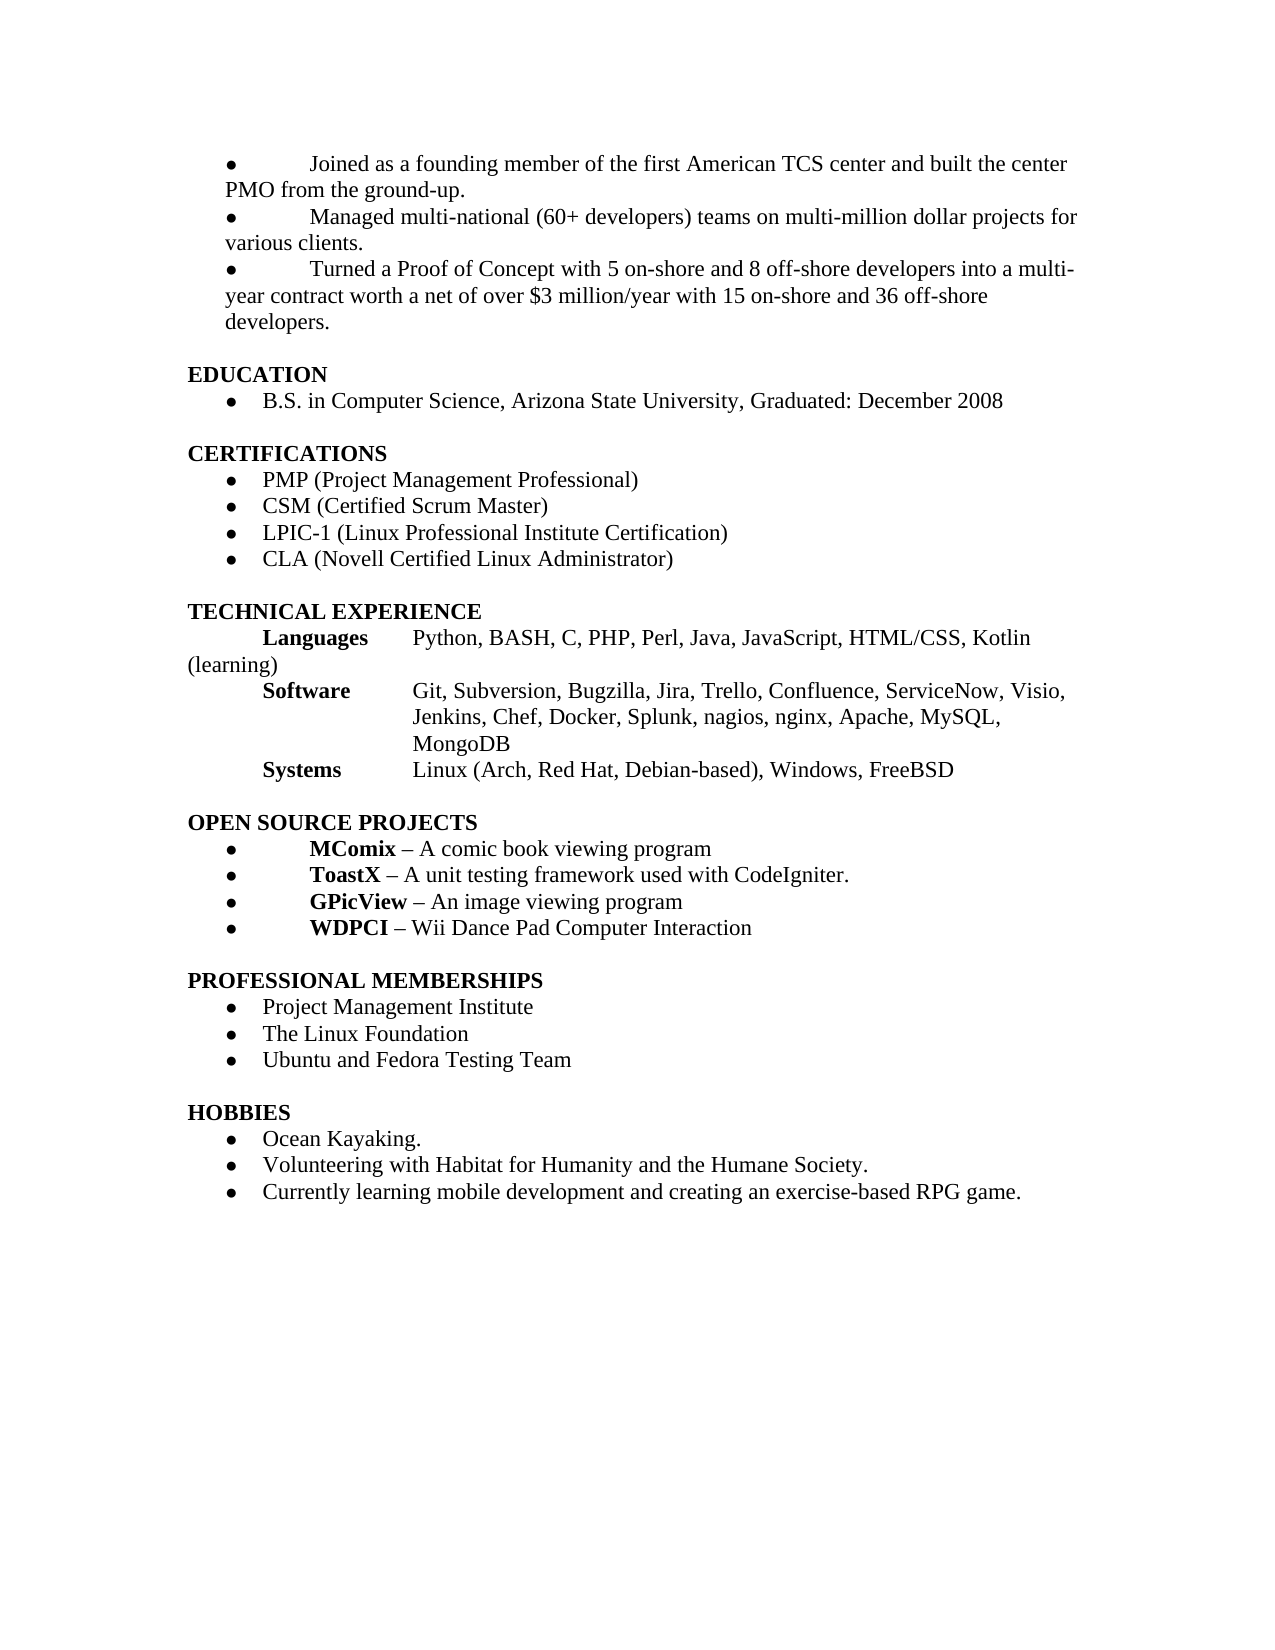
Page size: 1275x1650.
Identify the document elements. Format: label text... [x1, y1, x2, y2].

list Volunteering with Habitat for Humanity and the Humane Society. [225, 1151, 1087, 1178]
text CERTIFICATIONS [187, 440, 1087, 466]
list Ubuntu and Fedora Testing Team [225, 1046, 1087, 1072]
text Languages Python, BASH, C, PHP, Perl, Java, JavaScript, HTML/CSS, Kotlin (learning) [187, 624, 1087, 677]
list Joined as a founding member of the first American TCS center and built the center PMO from the ground-up. [225, 150, 1087, 203]
list CLA (Novell Certified Linux Administrator) [225, 545, 1087, 572]
list WDPCI – Wii Dance Pad Computer Interaction [225, 914, 1087, 941]
text Systems Linux (Arch, Red Hat, Debian-based), Windows, FreeBSD [187, 756, 1087, 782]
text OPEN SOURCE PROJECTS [187, 809, 1087, 835]
list GPicView – An image viewing program [225, 888, 1087, 914]
list Project Management Institute [225, 993, 1087, 1020]
list PMP (Project Management Professional) [225, 466, 1087, 493]
list LPIC-1 (Linux Professional Institute Certification) [225, 519, 1087, 545]
text PROFESSIONAL MEMBERSHIPS [187, 967, 1087, 993]
text HOBBIES [187, 1099, 1087, 1125]
list CSM (Certified Scrum Master) [225, 493, 1087, 519]
list B.S. in Computer Science, Arizona State University, Graduated: December 2008 [225, 387, 1087, 413]
list Turned a Proof of Concept with 5 on-shore and 8 off-shore developers into a multi-year contract worth a net of over $3 million/year with 15 on-shore and 36 off-shore developers. [225, 255, 1087, 334]
list The Linux Foundation [225, 1020, 1087, 1046]
list Ocean Kayaking. [225, 1125, 1087, 1151]
list ToastX – A unit testing framework used with CodeIgniter. [225, 862, 1087, 888]
list Currently learning mobile development and creating an exercise-based RPG game. [225, 1178, 1087, 1204]
text TECHNICAL EXPERIENCE [187, 598, 1087, 624]
list Managed multi-national (60+ developers) teams on multi-million dollar projects for various clients. [225, 203, 1087, 255]
text Software Git, Subversion, Bugzilla, Jira, Trello, Confluence, ServiceNow, Visio, Jenkins, Chef, Docker, Splunk, nagios, nginx, Apache, MySQL, MongoDB [262, 677, 1087, 756]
list MComix – A comic book viewing program [225, 835, 1087, 862]
text EDUCATION [187, 361, 1087, 387]
